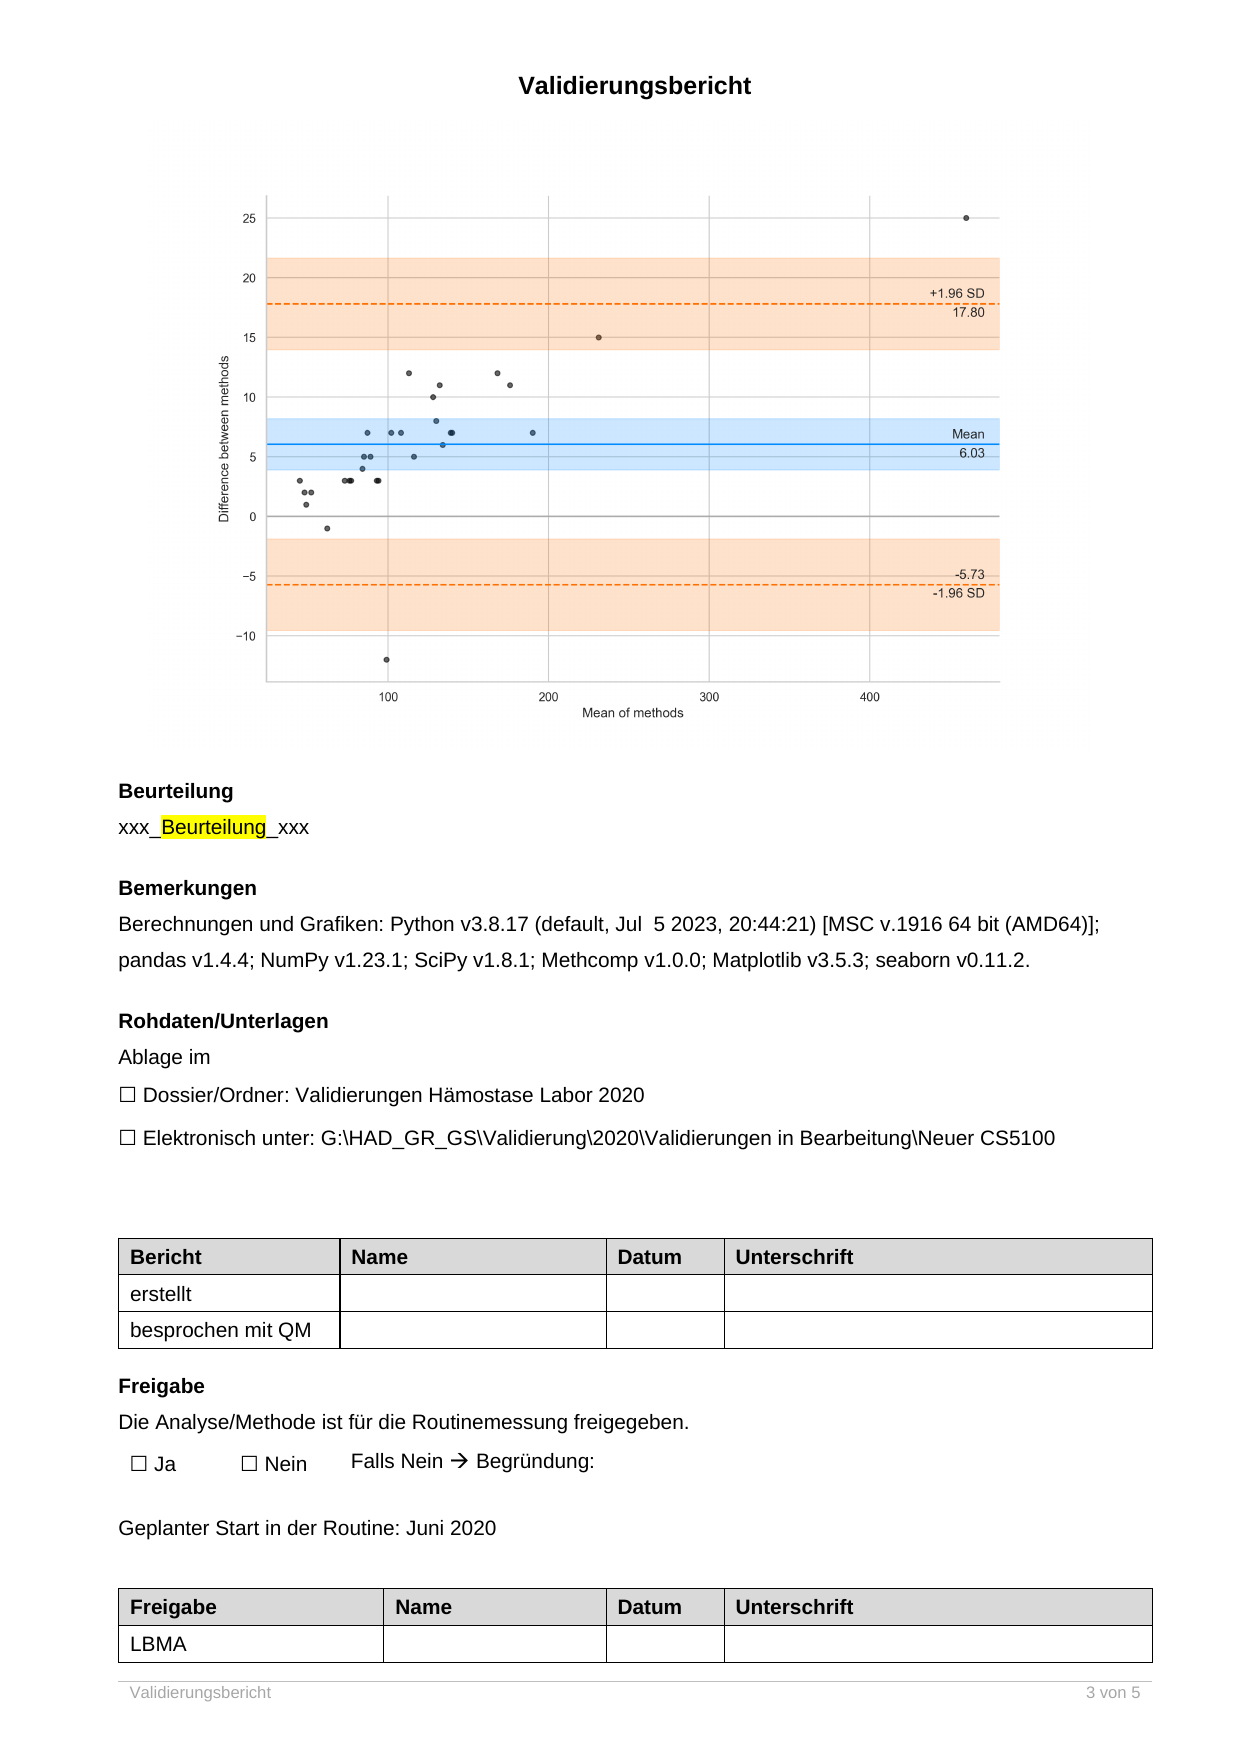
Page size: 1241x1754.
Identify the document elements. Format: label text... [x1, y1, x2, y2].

table_cell [607, 1626, 724, 1662]
text Berechnungen und Grafiken: Python v3.8.17 (default, Jul 5 2023, 20:44:21) [MSC v.1916 64 bit (AMD64)]; pandas v1.4.4; NumPy v1.23.1; SciPy v1.8.1; Methcomp v1.0.0; Matplotlib v3.5.3; seaborn v0.11.2. [118, 912, 1152, 972]
table_header Datum [607, 1239, 724, 1274]
table_header Ja [118, 1446, 228, 1480]
text Elektronisch unter: G:\HAD_GR_GS\Validierung\2020\Validierungen in Bearbeitung\Neuer CS5100 [118, 1123, 1152, 1151]
text xxx_Beurteilung_xxx [266, 815, 1152, 839]
text Bemerkungen [118, 876, 1152, 900]
table_cell LBMA [119, 1626, 383, 1662]
table_cell [725, 1275, 1152, 1311]
table_cell [725, 1626, 1152, 1662]
text Dossier/Ordner: Validierungen Hämostase Labor 2020 [118, 1080, 1152, 1109]
table_cell [384, 1626, 606, 1662]
text Geplanter Start in der Routine: Juni 2020 [118, 1516, 1152, 1540]
table_cell besprochen mit QM [119, 1312, 339, 1348]
text Beurteilung [118, 779, 1152, 803]
table_cell [607, 1275, 724, 1311]
text Die Analyse/Methode ist für die Routinemessung freigegeben. [118, 1410, 1152, 1434]
table_cell [607, 1312, 724, 1348]
table_cell erstellt [119, 1275, 339, 1311]
text Rohdaten/Unterlagen [118, 1008, 1152, 1032]
table_header Name [384, 1589, 606, 1625]
table_header Falls Nein Begründung: [339, 1446, 1152, 1480]
table_cell Bland-Altmann [118, 118, 1152, 754]
table_header Bericht [119, 1239, 339, 1274]
table_header Unterschrift [725, 1239, 1152, 1274]
table_header Name [341, 1239, 606, 1274]
text Freigabe [118, 1374, 1152, 1398]
table_header Freigabe [119, 1589, 383, 1625]
text Ablage im [118, 1044, 1152, 1068]
table_cell [341, 1275, 606, 1311]
picture [148, 121, 1094, 751]
table_cell [341, 1312, 606, 1348]
table_header Datum [607, 1589, 724, 1625]
table_header Unterschrift [725, 1589, 1152, 1625]
table_cell [725, 1312, 1152, 1348]
table_header Nein [229, 1446, 339, 1480]
